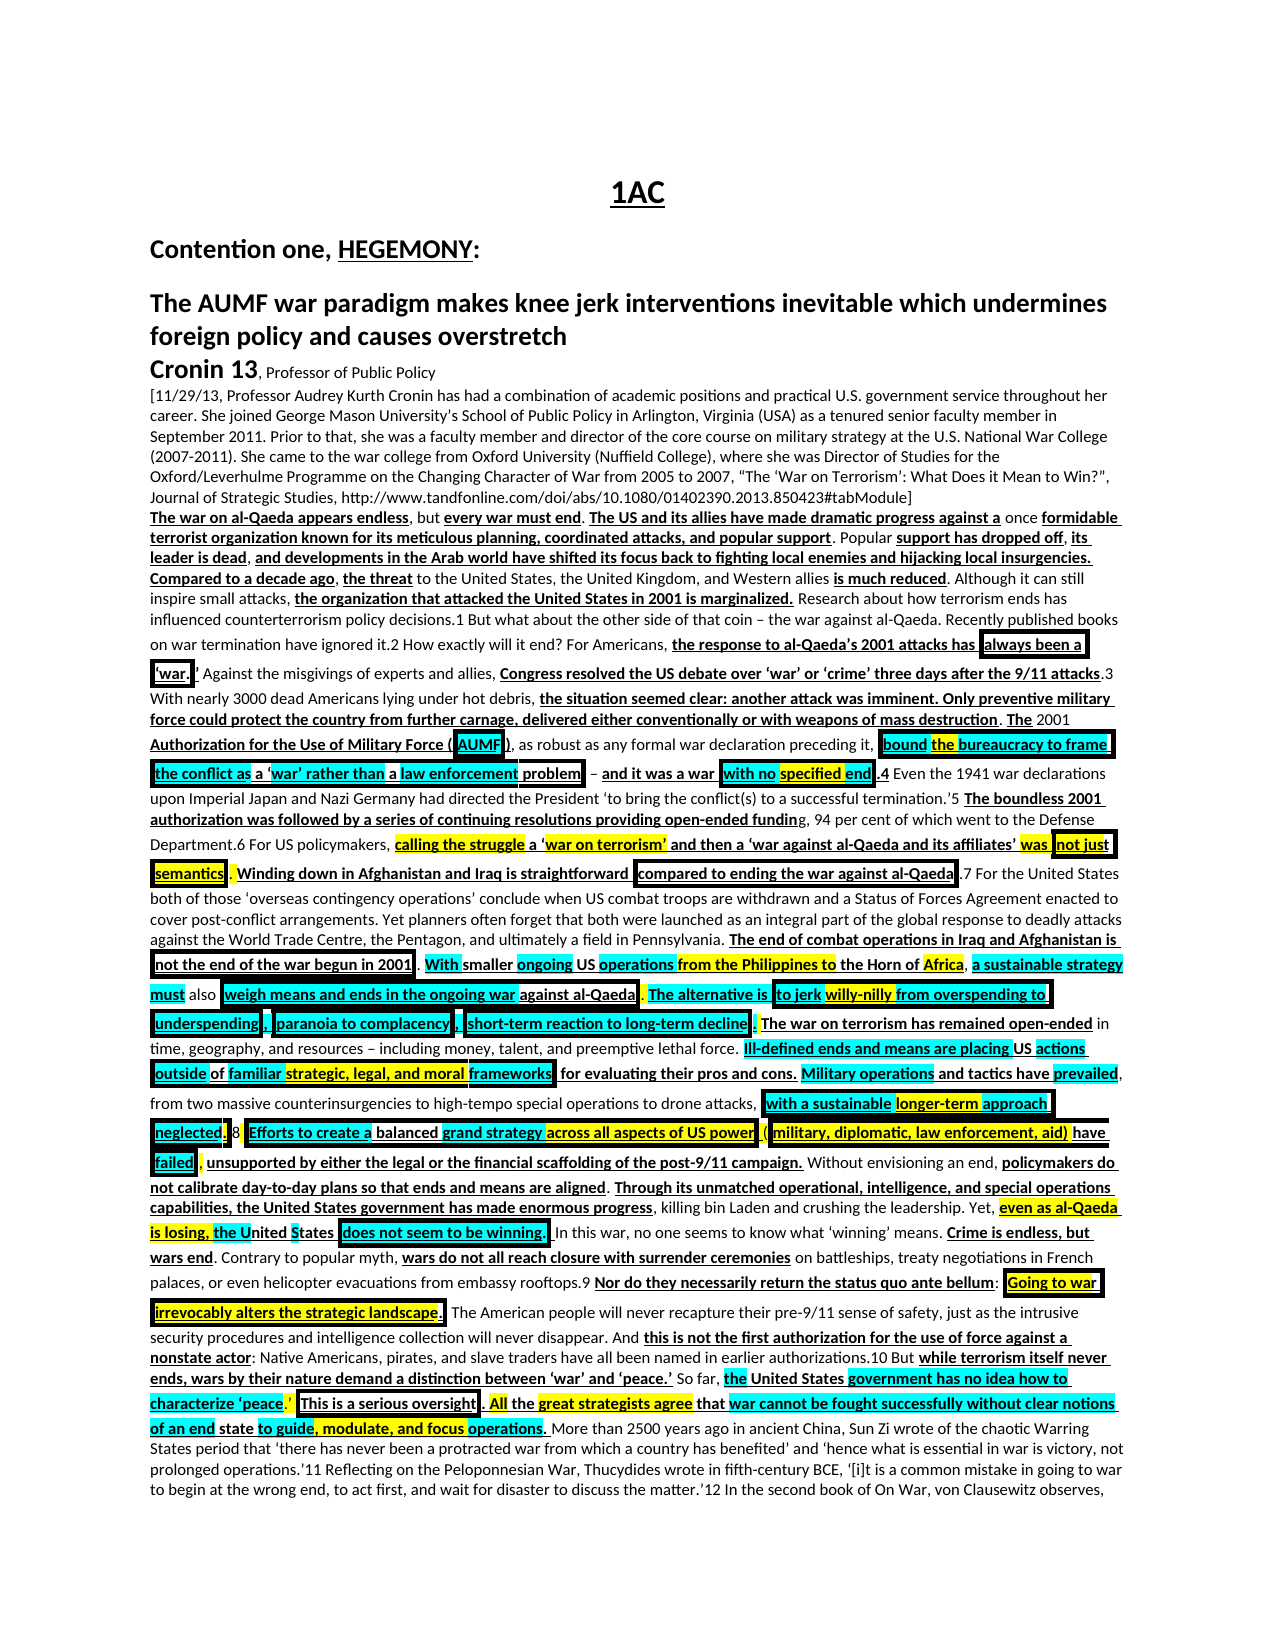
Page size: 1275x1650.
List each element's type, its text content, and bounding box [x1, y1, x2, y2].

text Cronin 13, Professor of Public Policy [150, 352, 1125, 385]
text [150, 507, 1125, 1499]
text Contention one, HEGEMONY: [150, 232, 1125, 265]
text [11/29/13, Professor Audrey Kurth Cronin has had a combination of academic positions and practical U.S. government service throughout her career. She joined George Mason University’s School of Public Policy in Arlington, Virginia (USA) as a tenured senior faculty member in September 2011. Prior to that, she was a faculty member and director of the core course on military strategy at the U.S. National War College (2007-2011). She came to the war college from Oxford University (Nuffield College), where she was Director of Studies for the Oxford/Leverhulme Programme on the Changing Character of War from 2005 to 2007, “The ‘War on Terrorism’: What Does it Mean to Win?”, Journal of Strategic Studies, http://www.tandfonline.com/doi/abs/10.1080/01402390.2013.850423#tabModule] [150, 385, 1125, 507]
text 1AC [150, 171, 1125, 212]
text The AUMF war paradigm makes knee jerk interventions inevitable which undermines foreign policy and causes overstretch [150, 286, 1125, 352]
